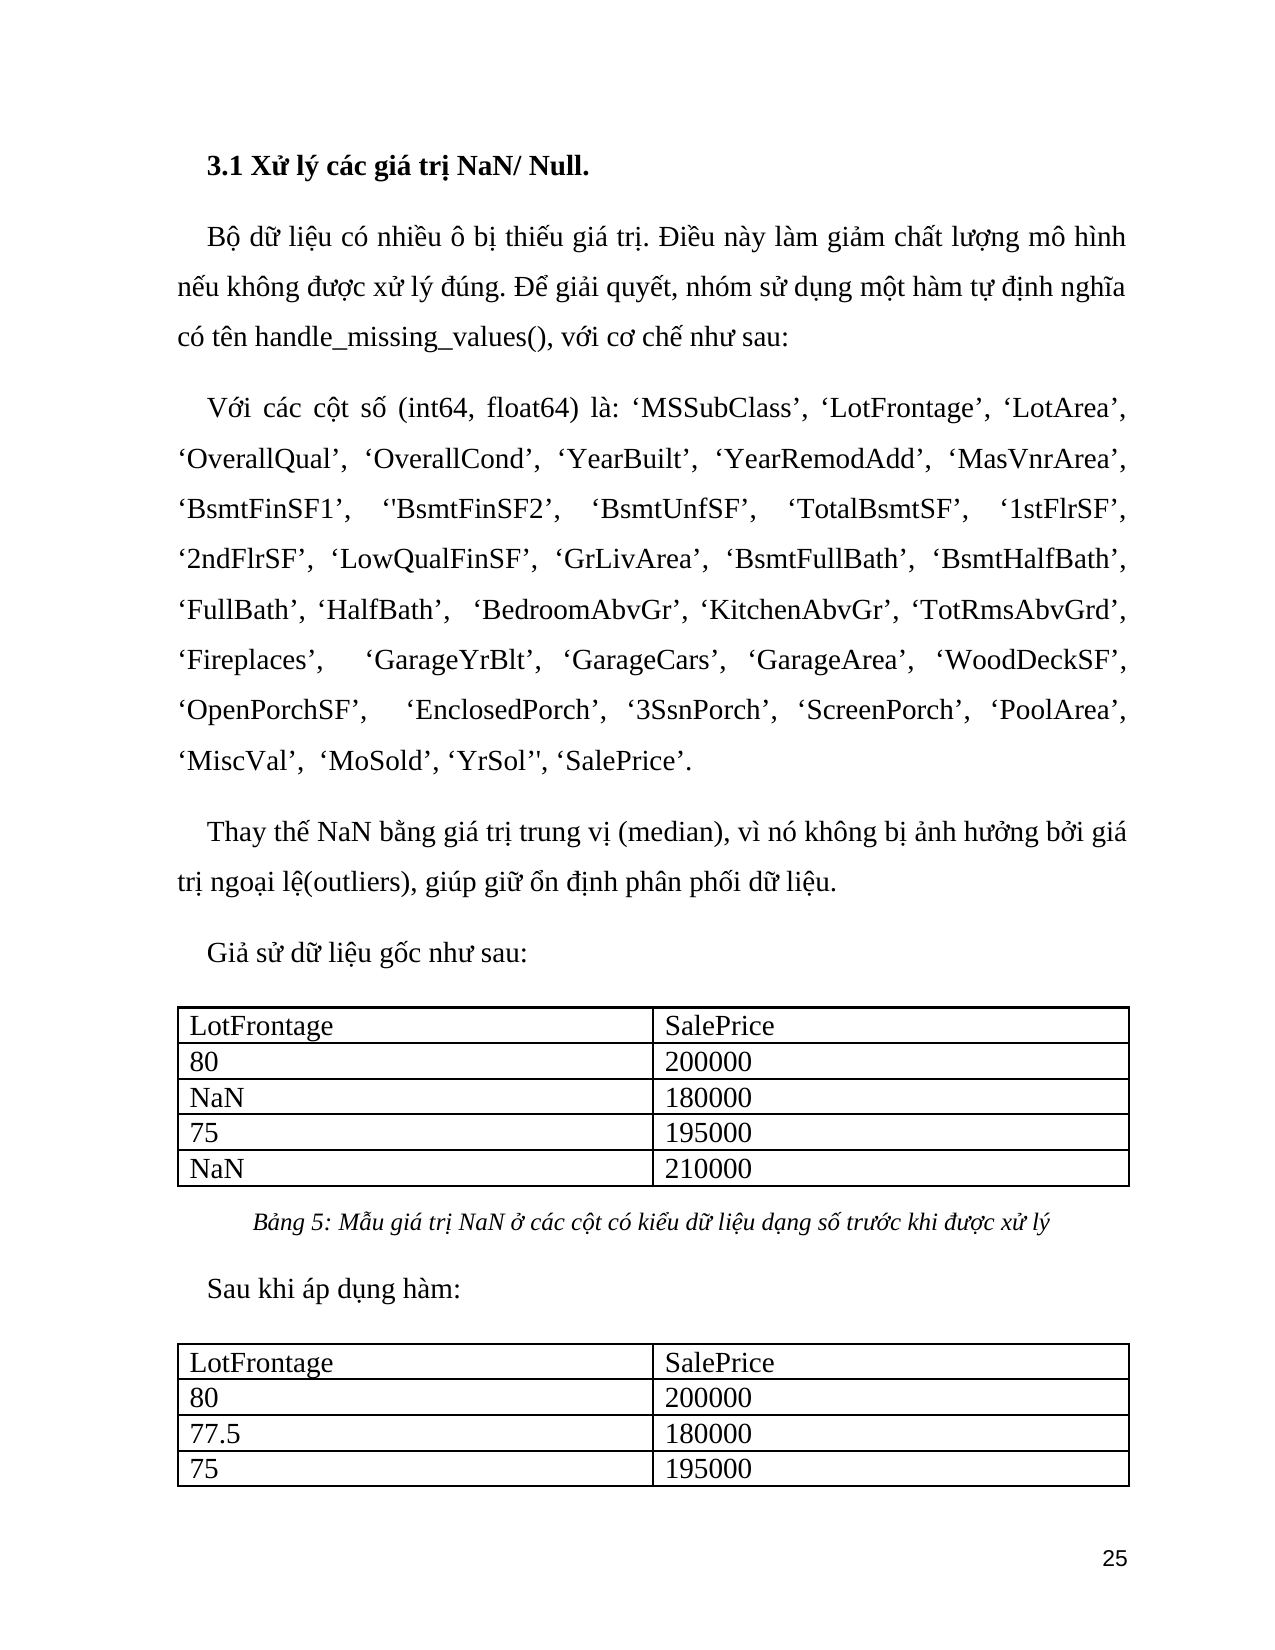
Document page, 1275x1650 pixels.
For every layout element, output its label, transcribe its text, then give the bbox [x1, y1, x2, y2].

table_cell 195000 [654, 1115, 1128, 1149]
subtitle 3.1 Xử lý các giá trị NaN/ Null. [177, 148, 1127, 181]
table_header SalePrice [654, 1345, 1128, 1378]
table_cell 75 [179, 1452, 652, 1485]
text Bảng 5: Mẫu giá trị NaN ở các cột có kiểu dữ liệu dạng số trước khi được xử lý [177, 1207, 1127, 1236]
text Bộ dữ liệu có nhiều ô bị thiếu giá trị. Điều này làm giảm chất lượng mô hình nếu không được xử lý đúng. Để giải quyết, nhóm sử dụng một hàm tự định nghĩa có tên handle_missing_values(), với cơ chế như sau: [177, 219, 1127, 353]
table_cell 180000 [654, 1416, 1128, 1449]
table_cell 75 [179, 1115, 652, 1149]
text Sau khi áp dụng hàm: [177, 1271, 1127, 1305]
text Thay thế NaN bằng giá trị trung vị (median), vì nó không bị ảnh hưởng bởi giá trị ngoại lệ(outliers), giúp giữ ổn định phân phối dữ liệu. [177, 814, 1127, 898]
text Với các cột số (int64, float64) là: ‘MSSubClass’, ‘LotFrontage’, ‘LotArea’, ‘OverallQual’, ‘OverallCond’, ‘YearBuilt’, ‘YearRemodAdd’, ‘MasVnrArea’, ‘BsmtFinSF1’, ‘'BsmtFinSF2’, ‘BsmtUnfSF’, ‘TotalBsmtSF’, ‘1stFlrSF’, ‘2ndFlrSF’, ‘LowQualFinSF’, ‘GrLivArea’, ‘BsmtFullBath’, ‘BsmtHalfBath’, ‘FullBath’, ‘HalfBath’, ‘BedroomAbvGr’, ‘KitchenAbvGr’, ‘TotRmsAbvGrd’, ‘Fireplaces’, ‘GarageYrBlt’, ‘GarageCars’, ‘GarageArea’, ‘WoodDeckSF’, ‘OpenPorchSF’, ‘EnclosedPorch’, ‘3SsnPorch’, ‘ScreenPorch’, ‘PoolArea’, ‘MiscVal’, ‘MoSold’, ‘YrSol’', ‘SalePrice’. [177, 391, 1127, 776]
table_cell 180000 [654, 1080, 1128, 1113]
table_cell 200000 [654, 1044, 1128, 1078]
table_cell 77.5 [179, 1416, 652, 1449]
table_cell NaN [179, 1151, 652, 1184]
table_cell 80 [179, 1044, 652, 1078]
table_cell 195000 [654, 1452, 1128, 1485]
table_cell 210000 [654, 1151, 1128, 1184]
table_cell 200000 [654, 1380, 1128, 1414]
table_header LotFrontage [179, 1345, 652, 1378]
table_cell 80 [179, 1380, 652, 1414]
table_cell NaN [179, 1080, 652, 1113]
table_header LotFrontage [179, 1009, 652, 1042]
table_header SalePrice [654, 1009, 1128, 1042]
text Giả sử dữ liệu gốc như sau: [177, 935, 1127, 969]
